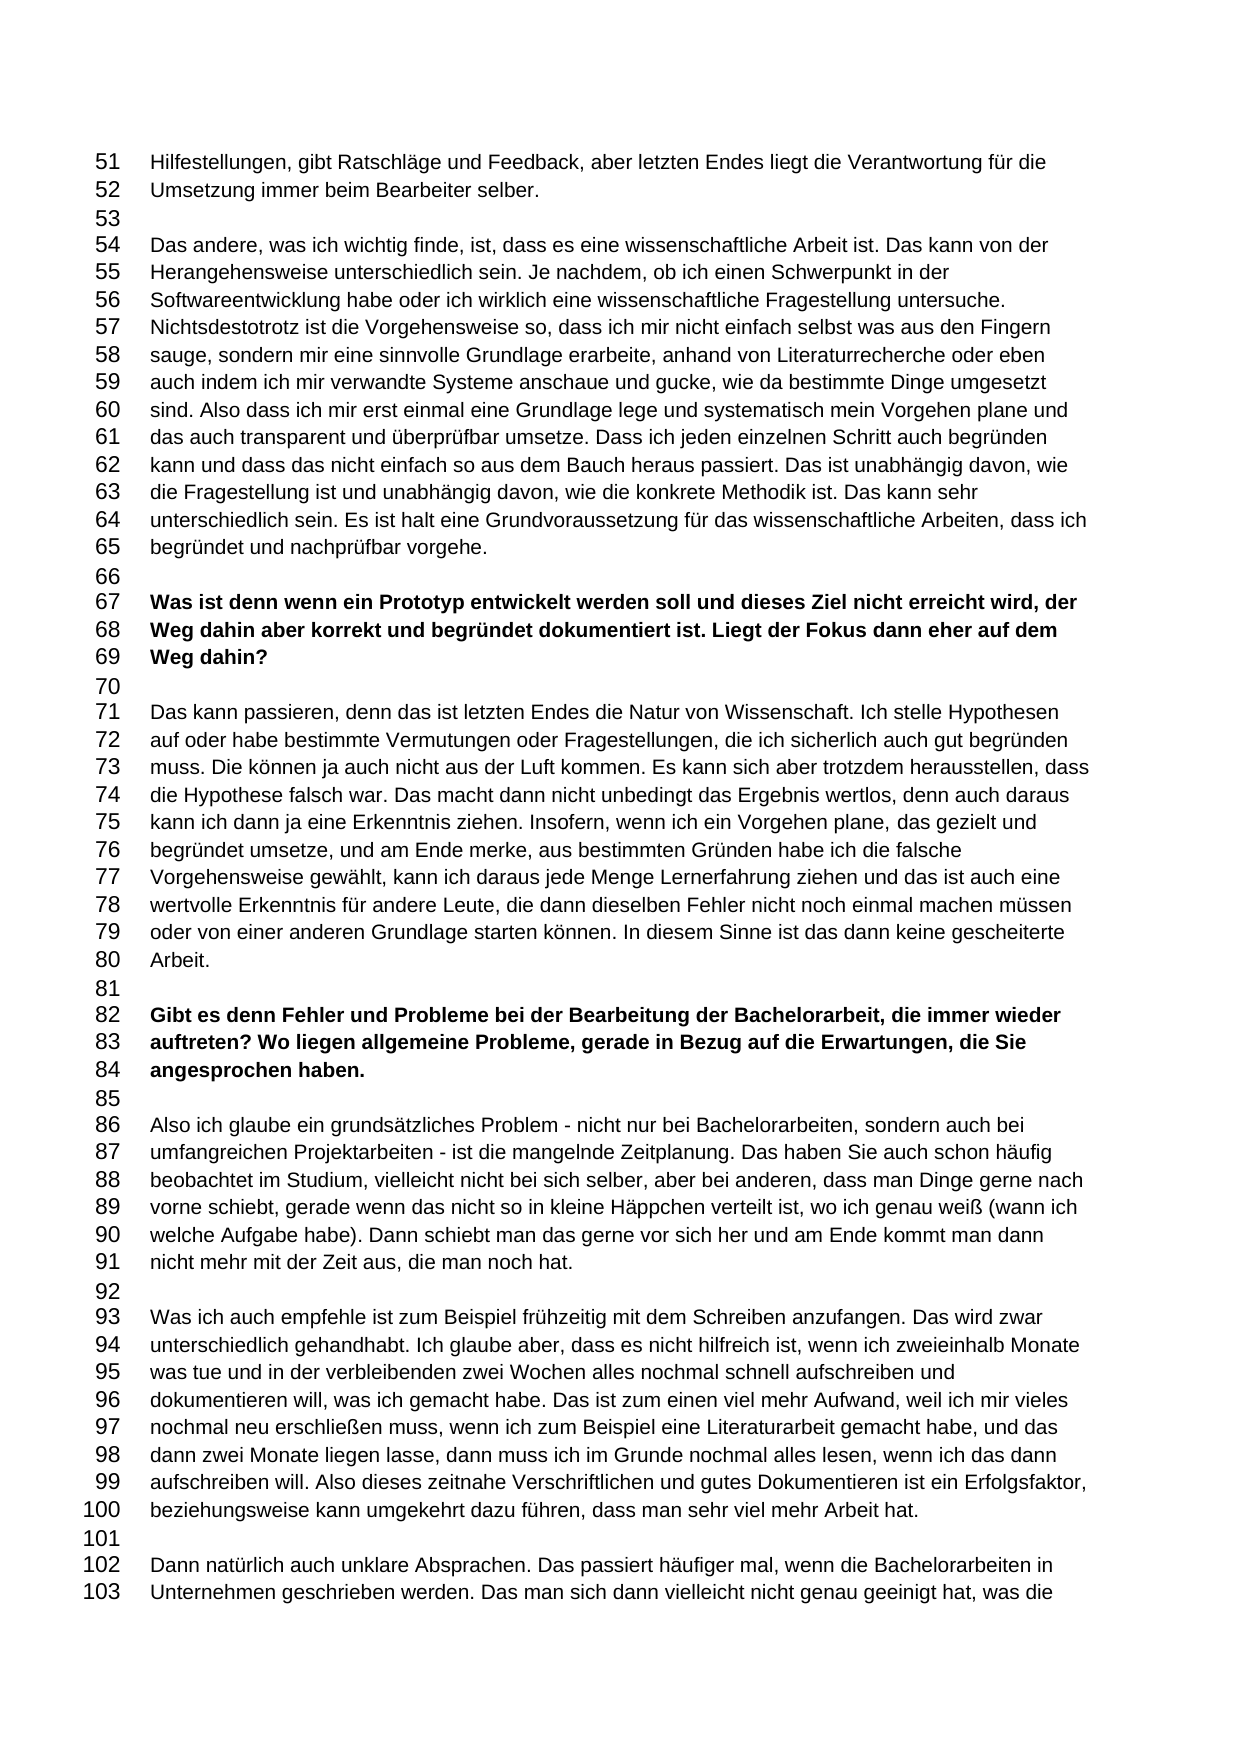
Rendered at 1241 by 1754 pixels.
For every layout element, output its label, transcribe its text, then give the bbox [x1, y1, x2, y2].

text Was ich auch empfehle ist zum Beispiel frühzeitig mit dem Schreiben anzufangen. Das wird zwar unterschiedlich gehandhabt. Ich glaube aber, dass es nicht hilfreich ist, wenn ich zweieinhalb Monate was tue und in der verbleibenden zwei Wochen alles nochmal schnell aufschreiben und dokumentieren will, was ich gemacht habe. Das ist zum einen viel mehr Aufwand, weil ich mir vieles nochmal neu erschließen muss, wenn ich zum Beispiel eine Literaturarbeit gemacht habe, und das dann zwei Monate liegen lasse, dann muss ich im Grunde nochmal alles lesen, wenn ich das dann aufschreiben will. Also dieses zeitnahe Verschriftlichen und gutes Dokumentieren ist ein Erfolgsfaktor, beziehungsweise kann umgekehrt dazu führen, dass man sehr viel mehr Arbeit hat. [150, 1305, 1090, 1521]
text Das andere, was ich wichtig finde, ist, dass es eine wissenschaftliche Arbeit ist. Das kann von der Herangehensweise unterschiedlich sein. Je nachdem, ob ich einen Schwerpunkt in der Softwareentwicklung habe oder ich wirklich eine wissenschaftliche Fragestellung untersuche. Nichtsdestotrotz ist die Vorgehensweise so, dass ich mir nicht einfach selbst was aus den Fingern sauge, sondern mir eine sinnvolle Grundlage erarbeite, anhand von Literaturrecherche oder eben auch indem ich mir verwandte Systeme anschaue und gucke, wie da bestimmte Dinge umgesetzt sind. Also dass ich mir erst einmal eine Grundlage lege und systematisch mein Vorgehen plane und das auch transparent und überprüfbar umsetze. Dass ich jeden einzelnen Schritt auch begründen kann und dass das nicht einfach so aus dem Bauch heraus passiert. Das ist unabhängig davon, wie die Fragestellung ist und unabhängig davon, wie die konkrete Methodik ist. Das kann sehr unterschiedlich sein. Es ist halt eine Grundvoraussetzung für das wissenschaftliche Arbeiten, dass ich begründet und nachprüfbar vorgehe. [150, 232, 1090, 559]
text Was ist denn wenn ein Prototyp entwickelt werden soll und dieses Ziel nicht erreicht wird, der Weg dahin aber korrekt und begründet dokumentiert ist. Liegt der Fokus dann eher auf dem Weg dahin? [150, 590, 1090, 669]
text Also ich glaube ein grundsätzliches Problem - nicht nur bei Bachelorarbeiten, sondern auch bei umfangreichen Projektarbeiten - ist die mangelnde Zeitplanung. Das haben Sie auch schon häufig beobachtet im Studium, vielleicht nicht bei sich selber, aber bei anderen, dass man Dinge gerne nach vorne schiebt, gerade wenn das nicht so in kleine Häppchen verteilt ist, wo ich genau weiß (wann ich welche Aufgabe habe). Dann schiebt man das gerne vor sich her und am Ende kommt man dann nicht mehr mit der Zeit aus, die man noch hat. [150, 1112, 1090, 1274]
text Gibt es denn Fehler und Probleme bei der Bearbeitung der Bachelorarbeit, die immer wieder auftreten? Wo liegen allgemeine Probleme, gerade in Bezug auf die Erwartungen, die Sie angesprochen haben. [150, 1002, 1090, 1081]
text Das kann passieren, denn das ist letzten Endes die Natur von Wissenschaft. Ich stelle Hypothesen auf oder habe bestimmte Vermutungen oder Fragestellungen, die ich sicherlich auch gut begründen muss. Die können ja auch nicht aus der Luft kommen. Es kann sich aber trotzdem herausstellen, dass die Hypothese falsch war. Das macht dann nicht unbedingt das Ergebnis wertlos, denn auch daraus kann ich dann ja eine Erkenntnis ziehen. Insofern, wenn ich ein Vorgehen plane, das gezielt und begründet umsetze, und am Ende merke, aus bestimmten Gründen habe ich die falsche Vorgehensweise gewählt, kann ich daraus jede Menge Lernerfahrung ziehen und das ist auch eine wertvolle Erkenntnis für andere Leute, die dann dieselben Fehler nicht noch einmal machen müssen oder von einer anderen Grundlage starten können. In diesem Sinne ist das dann keine gescheiterte Arbeit. [150, 700, 1090, 971]
